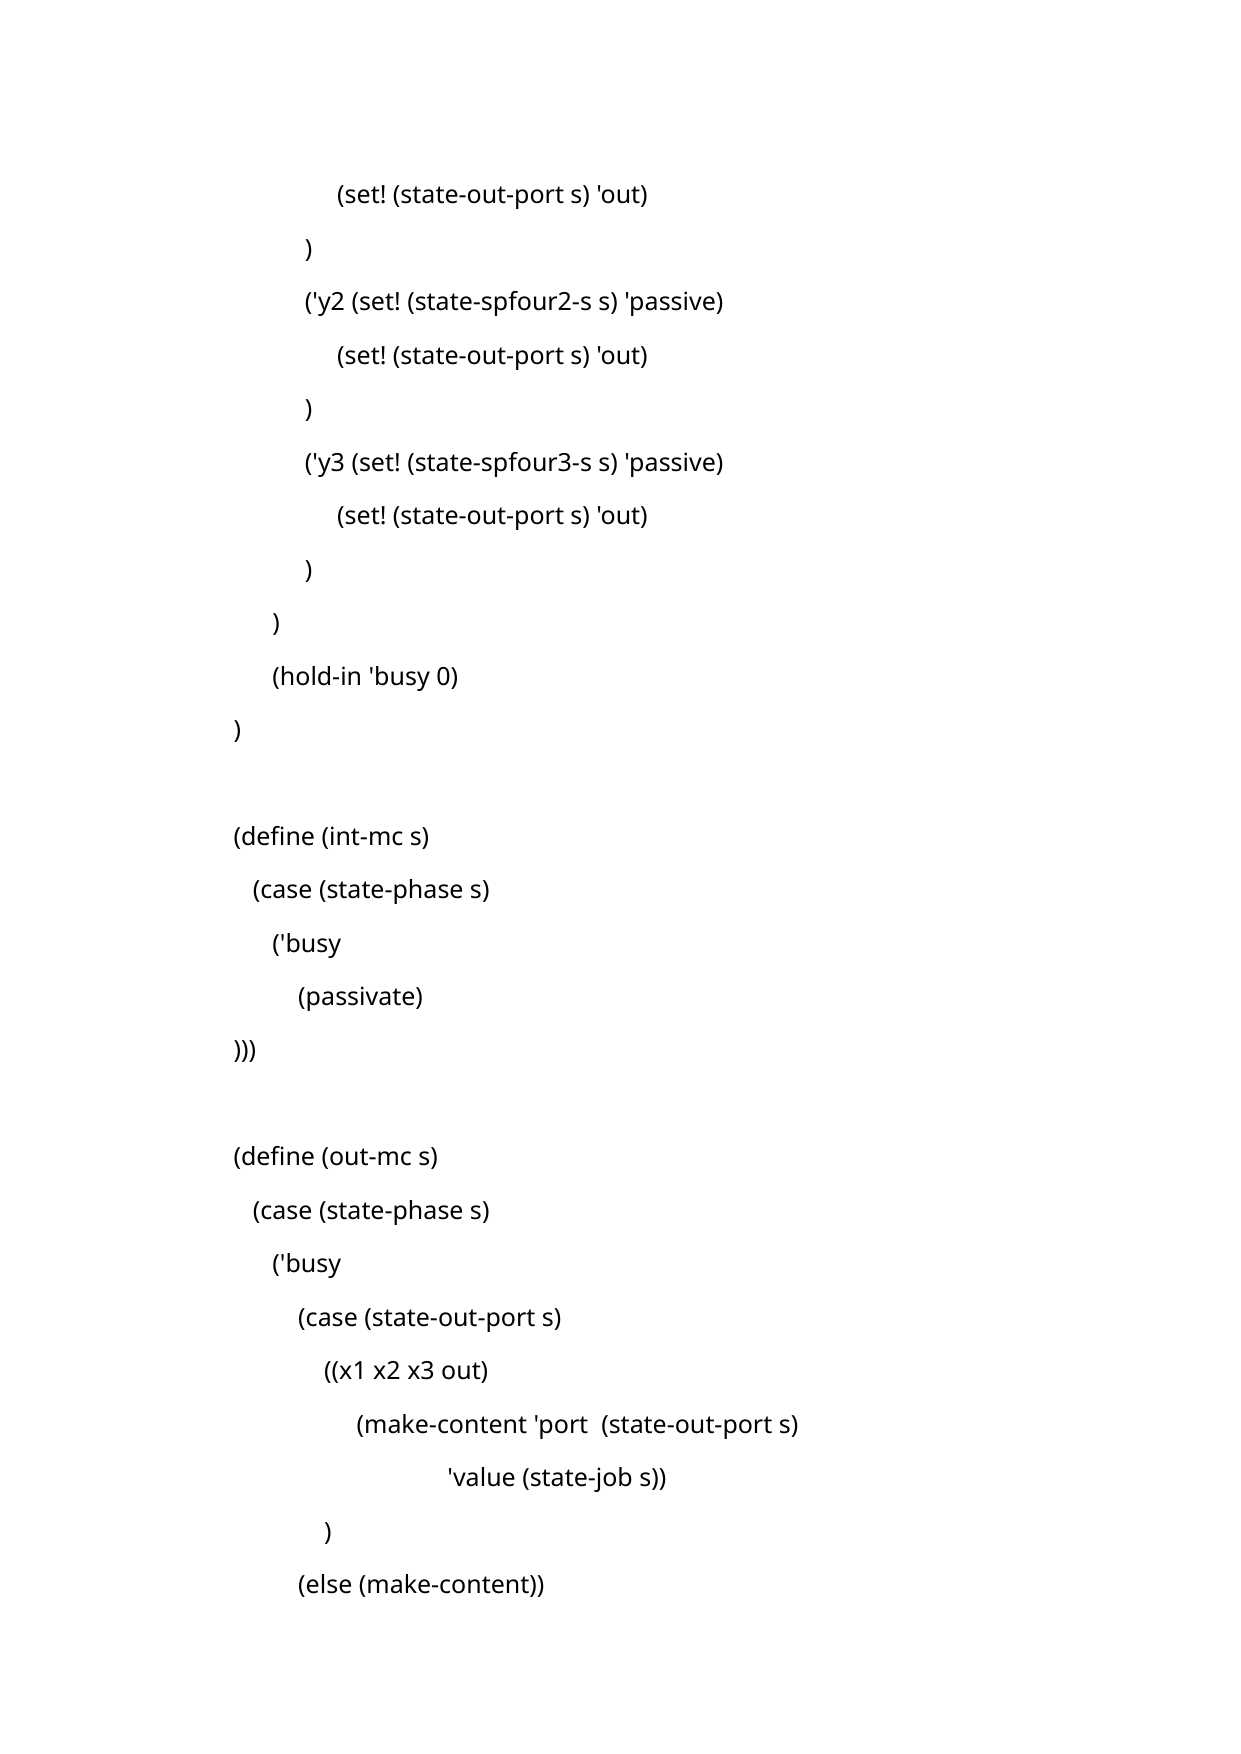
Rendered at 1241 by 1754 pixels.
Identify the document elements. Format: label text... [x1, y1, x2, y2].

list (set! (state-out-port s) 'out) [233, 337, 1090, 372]
list ((x1 x2 x3 out) [233, 1353, 1090, 1387]
list (case (state-phase s) [233, 872, 1090, 906]
list (passivate) [233, 979, 1090, 1013]
list ) [233, 605, 1090, 639]
list ('y3 (set! (state-spfour3-s s) 'passive) [233, 444, 1090, 478]
list (case (state-out-port s) [233, 1299, 1090, 1333]
list ('busy [233, 925, 1090, 959]
list ) [233, 1513, 1090, 1547]
list ('busy [233, 1246, 1090, 1280]
list ) [233, 551, 1090, 585]
list ('y2 (set! (state-spfour2-s s) 'passive) [233, 284, 1090, 318]
list (define (out-mc s) [233, 1139, 1090, 1173]
list (make-content 'port (state-out-port s) [233, 1406, 1090, 1440]
list (hold-in 'busy 0) [233, 658, 1090, 692]
list (set! (state-out-port s) 'out) [233, 498, 1090, 532]
list (else (make-content)) [233, 1567, 1090, 1601]
list ) [233, 712, 1090, 746]
list (set! (state-out-port s) 'out) [233, 177, 1090, 211]
list ))) [233, 1032, 1090, 1066]
list ) [233, 231, 1090, 265]
list (define (int-mc s) [233, 818, 1090, 852]
list ) [233, 391, 1090, 425]
list (case (state-phase s) [233, 1192, 1090, 1227]
list 'value (state-job s)) [233, 1460, 1090, 1494]
